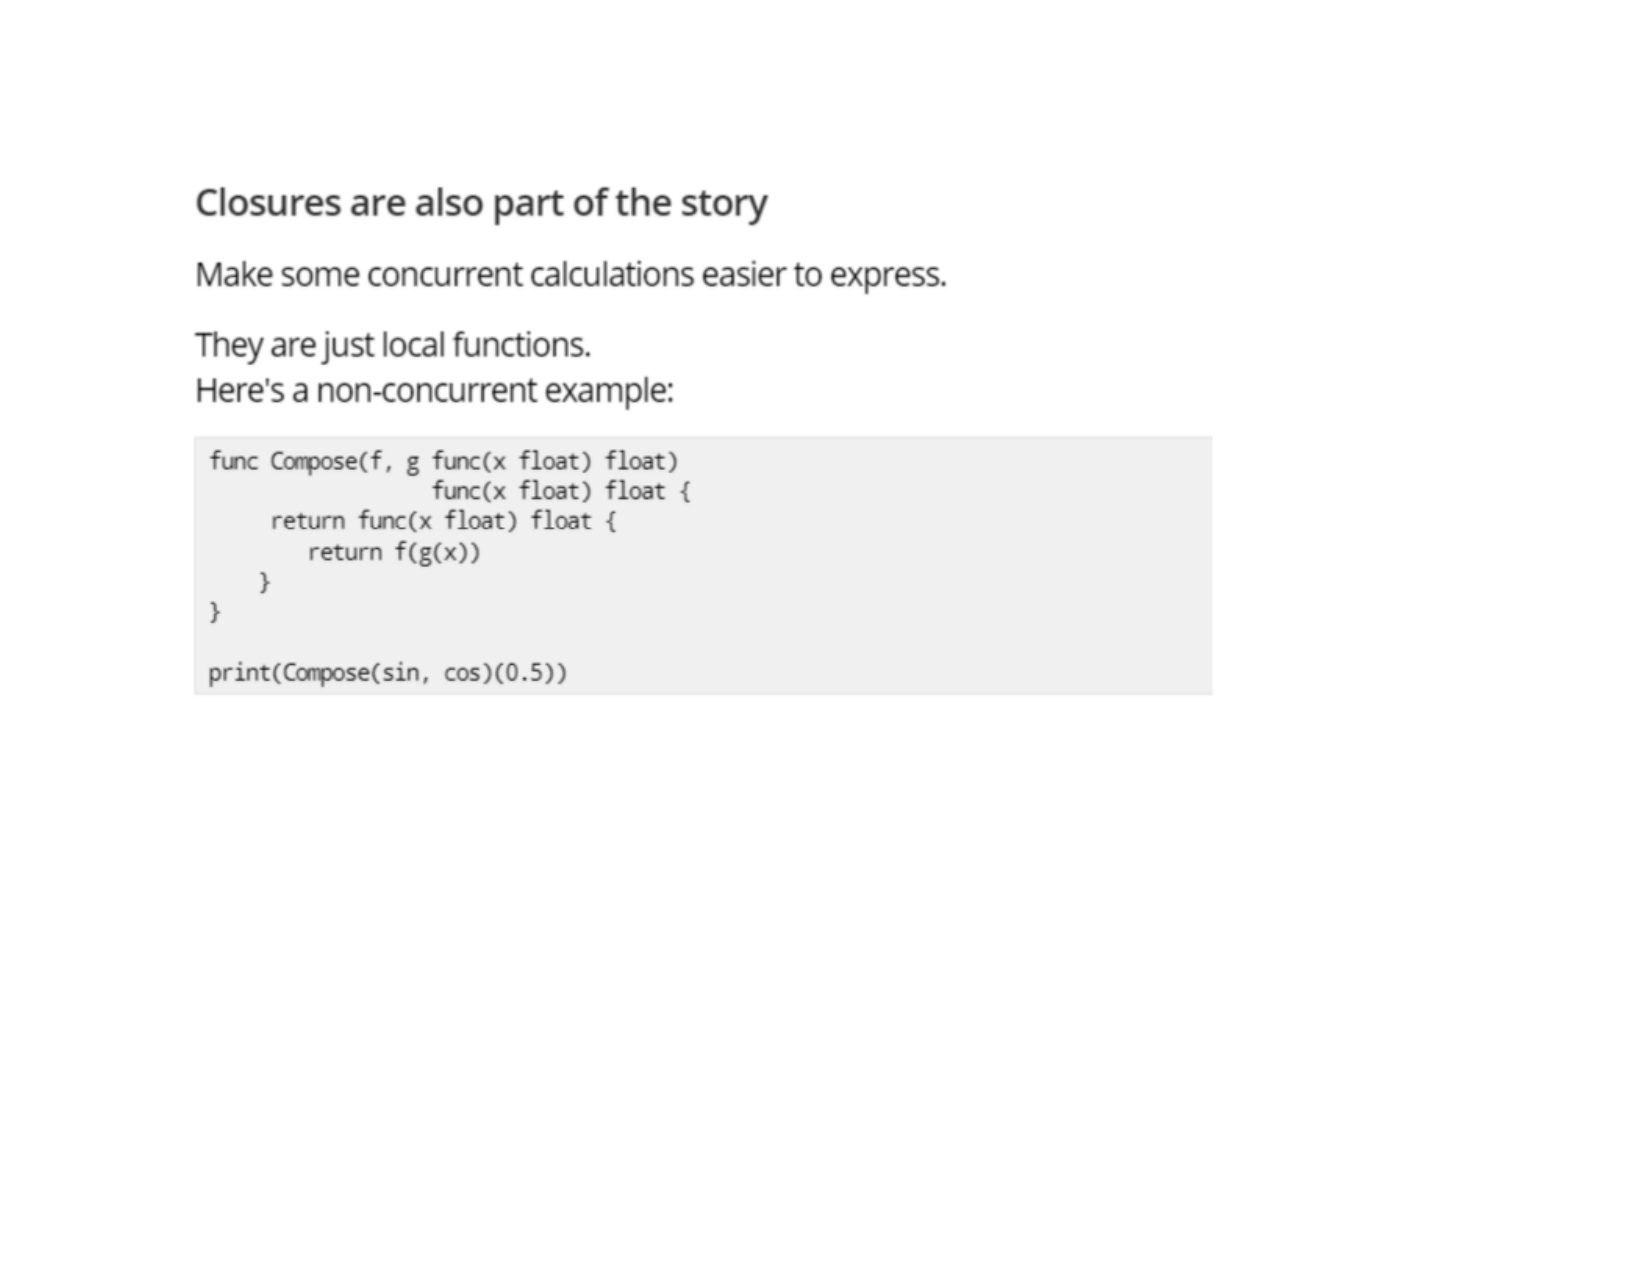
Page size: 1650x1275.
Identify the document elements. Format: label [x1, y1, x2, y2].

picture [150, 150, 1213, 736]
